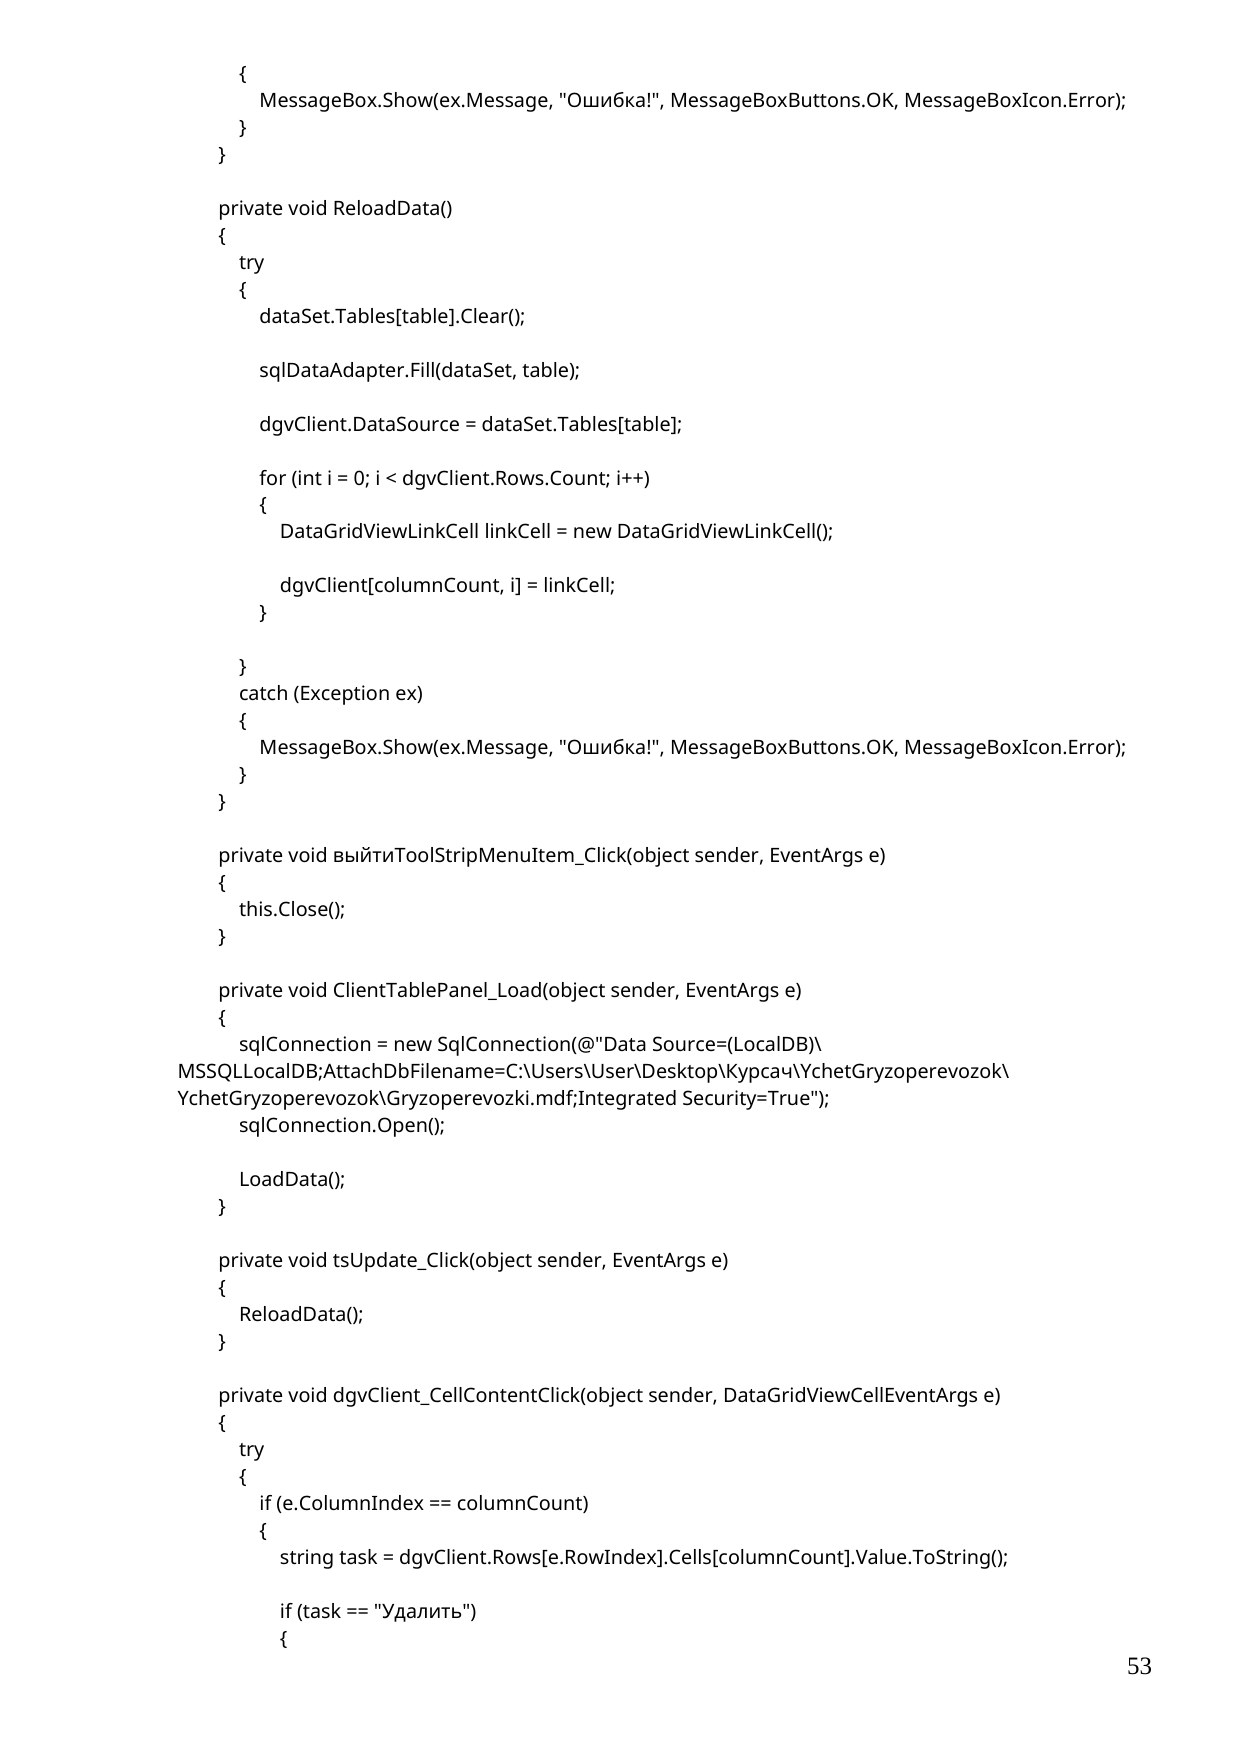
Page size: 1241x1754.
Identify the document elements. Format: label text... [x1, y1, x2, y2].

text } [177, 787, 1152, 814]
text { [177, 1462, 1152, 1489]
text { [177, 707, 1152, 733]
text dataSet.Tables[table].Clear(); [177, 302, 1152, 329]
text { [177, 1273, 1152, 1300]
text { [177, 59, 1152, 86]
text if (e.ColumnIndex == columnCount) [177, 1489, 1152, 1516]
text { [177, 1003, 1152, 1030]
text LoadData(); [177, 1165, 1152, 1192]
text MessageBox.Show(ex.Message, "Ошибка!", MessageBoxButtons.OK, MessageBoxIcon.Error); [177, 86, 1152, 113]
text { [177, 491, 1152, 518]
text catch (Exception ex) [177, 679, 1152, 707]
text { [177, 1408, 1152, 1435]
text private void выйтиToolStripMenuItem_Click(object sender, EventArgs e) [177, 841, 1152, 868]
text DataGridViewLinkCell linkCell = new DataGridViewLinkCell(); [177, 518, 1152, 545]
text } [177, 1327, 1152, 1354]
text } [177, 922, 1152, 949]
text try [177, 248, 1152, 275]
text sqlConnection.Open(); [177, 1111, 1152, 1138]
text try [177, 1435, 1152, 1462]
text for (int i = 0; i < dgvClient.Rows.Count; i++) [177, 464, 1152, 491]
text private void ReloadData() [177, 194, 1152, 221]
text sqlDataAdapter.Fill(dataSet, table); [177, 356, 1152, 383]
text { [177, 1516, 1152, 1543]
text } [177, 113, 1152, 140]
text this.Close(); [177, 895, 1152, 922]
text } [177, 653, 1152, 679]
text private void dgvClient_CellContentClick(object sender, DataGridViewCellEventArgs e) [177, 1381, 1152, 1408]
text { [177, 221, 1152, 248]
text } [177, 599, 1152, 626]
text sqlConnection = new SqlConnection(@"Data Source=(LocalDB)\MSSQLLocalDB;AttachDbFilename=C:\Users\User\Desktop\Курсач\YchetGryzoperevozok\YchetGryzoperevozok\Gryzoperevozki.mdf;Integrated Security=True"); [177, 1030, 1152, 1111]
text } [177, 761, 1152, 787]
text } [177, 1192, 1152, 1219]
text string task = dgvClient.Rows[e.RowIndex].Cells[columnCount].Value.ToString(); [177, 1543, 1152, 1570]
text private void tsUpdate_Click(object sender, EventArgs e) [177, 1246, 1152, 1273]
text dgvClient[columnCount, i] = linkCell; [177, 572, 1152, 599]
text { [177, 1624, 1152, 1651]
text MessageBox.Show(ex.Message, "Ошибка!", MessageBoxButtons.OK, MessageBoxIcon.Error); [177, 733, 1152, 761]
text { [177, 868, 1152, 895]
text } [177, 140, 1152, 167]
text dgvClient.DataSource = dataSet.Tables[table]; [177, 410, 1152, 437]
text ReloadData(); [177, 1300, 1152, 1327]
text if (task == "Удалить") [177, 1597, 1152, 1624]
text { [177, 275, 1152, 302]
text private void ClientTablePanel_Load(object sender, EventArgs e) [177, 976, 1152, 1003]
